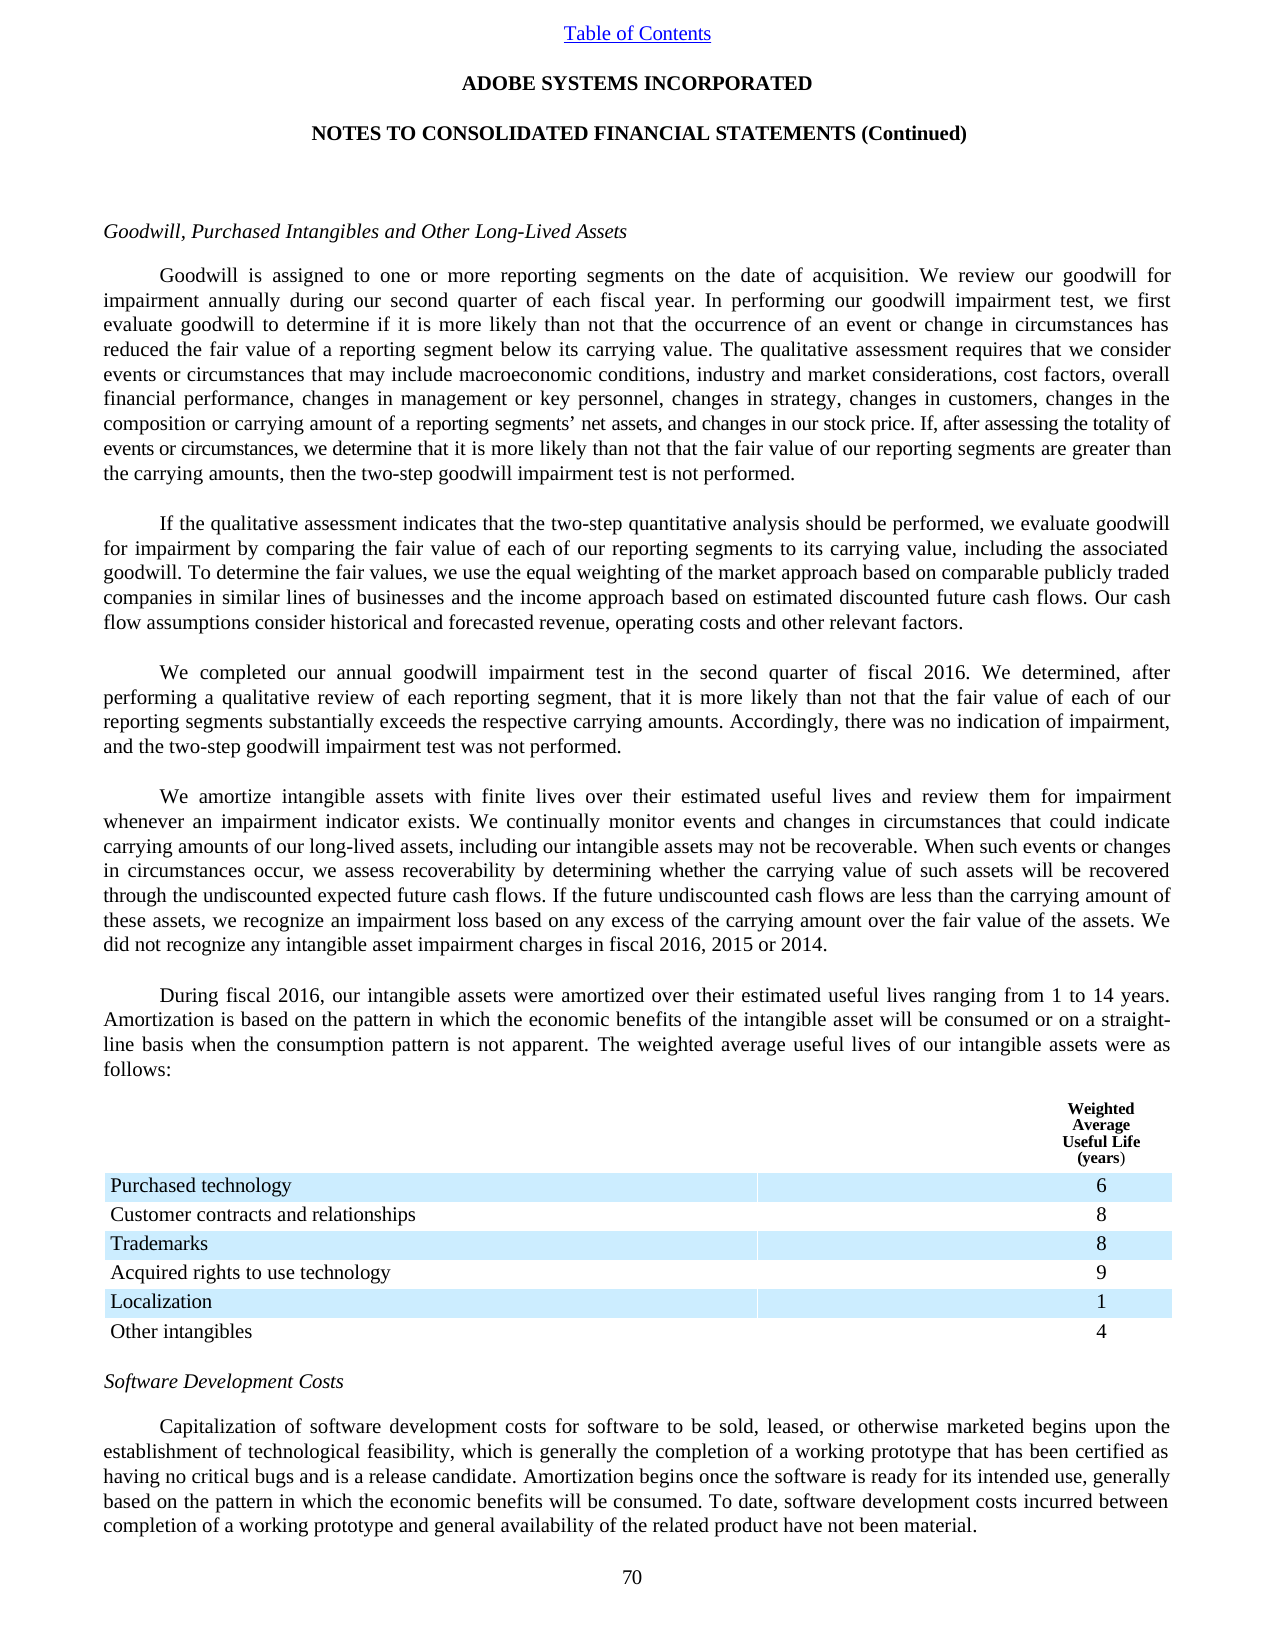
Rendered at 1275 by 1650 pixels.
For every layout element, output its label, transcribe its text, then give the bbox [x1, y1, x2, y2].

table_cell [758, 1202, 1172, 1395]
text Goodwill is assigned to one or more reporting segments on the date of acquisition. We review our goodwill for impairment annually during our second quarter of each fiscal year. In performing our goodwill impairment test, we first evaluate goodwill to determine if it is more likely than not that the occurrence of an event or change in circumstances has reduced the fair value of a reporting segment below its carrying value. The qualitative assessment requires that we consider events or circumstances that may include macroeconomic conditions, industry and market considerations, cost factors, overall financial performance, changes in management or key personnel, changes in strategy, changes in customers, changes in the composition or carrying amount of a reporting segments’ net assets, and changes in our stock price. If, after assessing the totality of events or circumstances, we determine that it is more likely than not that the fair value of our reporting segments are greater than the carrying amounts, then the two-step goodwill impairment test is not performed. [103, 263, 1171, 484]
text Weighted Average Useful Life (years) [1062, 1101, 1140, 1167]
text We completed our annual goodwill impairment test in the second quarter of fiscal 2016. We determined, after performing a qualitative review of each reporting segment, that it is more likely than not that the fair value of each of our reporting segments substantially exceeds the respective carrying amounts. Accordingly, there was no indication of impairment, and the two-step goodwill impairment test was not performed. [103, 660, 1171, 758]
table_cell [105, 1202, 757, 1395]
text During fiscal 2016, our intangible assets were amortized over their estimated useful lives ranging from 1 to 14 years. Amortization is based on the pattern in which the economic benefits of the intangible asset will be consumed or on a straight-line basis when the consumption pattern is not apparent. The weighted average useful lives of our intangible assets were as follows: [103, 983, 1171, 1081]
text We amortize intangible assets with finite lives over their estimated useful lives and review them for impairment whenever an impairment indicator exists. We continually monitor events and changes in circumstances that could indicate carrying amounts of our long-lived assets, including our intangible assets may not be recoverable. When such events or changes in circumstances occur, we assess recoverability by determining whether the carrying value of such assets will be recovered through the undiscounted expected future cash flows. If the future undiscounted cash flows are less than the carrying amount of these assets, we recognize an impairment loss based on any excess of the carrying amount over the fair value of the assets. We did not recognize any intangible asset impairment charges in fiscal 2016, 2015 or 2014. [103, 784, 1171, 956]
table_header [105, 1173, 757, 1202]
text Capitalization of software development costs for software to be sold, leased, or otherwise marketed begins upon the establishment of technological feasibility, which is generally the completion of a working prototype that has been certified as having no critical bugs and is a release candidate. Amortization begins once the software is ready for its intended use, generally based on the pattern in which the economic benefits will be consumed. To date, software development costs incurred between completion of a working prototype and general availability of the related product have not been material. [103, 1414, 1171, 1537]
text If the qualitative assessment indicates that the two-step quantitative analysis should be performed, we evaluate goodwill for impairment by comparing the fair value of each of our reporting segments to its carrying value, including the associated goodwill. To determine the fair values, we use the equal weighting of the market approach based on comparable publicly traded companies in similar lines of businesses and the income approach based on estimated discounted future cash flows. Our cash flow assumptions consider historical and forecasted revenue, operating costs and other relevant factors. [103, 511, 1171, 634]
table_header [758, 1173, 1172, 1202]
text Goodwill, Purchased Intangibles and Other Long-Lived Assets [103, 219, 1198, 243]
